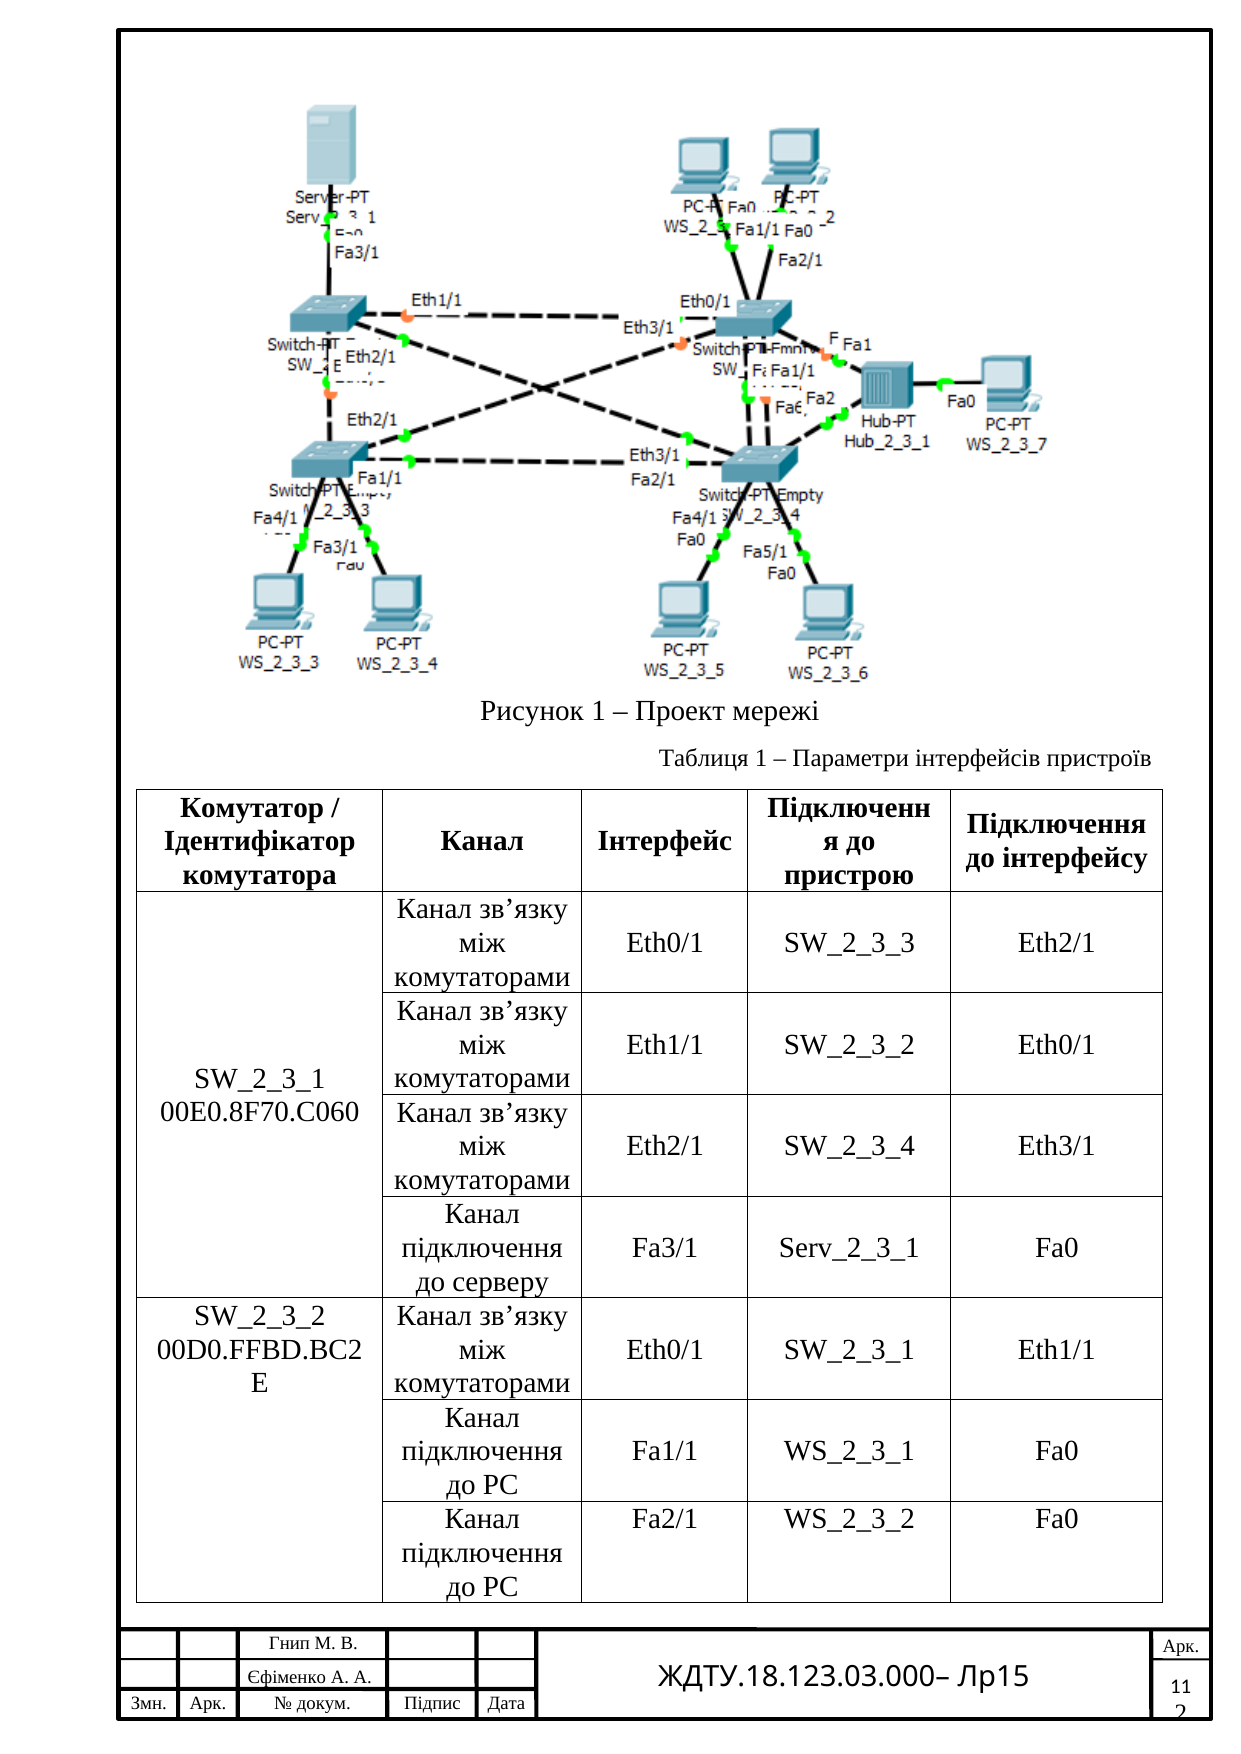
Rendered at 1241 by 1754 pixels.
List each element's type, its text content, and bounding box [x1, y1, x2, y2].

table_cell Fa1/1 [582, 1400, 747, 1501]
table_cell Eth3/1 [951, 1095, 1162, 1196]
table_header Підключення до пристрою [748, 790, 950, 891]
table_cell SW_2_3_1 [748, 1298, 950, 1399]
table_cell Eth2/1 [951, 892, 1162, 992]
table_cell Eth1/1 [951, 1298, 1162, 1399]
table_cell Eth1/1 [582, 993, 747, 1094]
table_cell Fa3/1 [582, 1197, 747, 1297]
table_cell Канал підключення до PC [383, 1502, 581, 1602]
table_cell Serv_2_3_1 [748, 1197, 950, 1297]
table_cell SW_2_3_4 [748, 1095, 950, 1196]
table_cell SW_2_3_2 00D0.FFBD.BC2E [137, 1298, 382, 1602]
table_header Інтерфейс [582, 790, 747, 891]
table_cell Fa0 [951, 1400, 1162, 1501]
table_cell Канал зв’язку між комутаторами [383, 1095, 581, 1196]
table_cell Fa0 [951, 1502, 1162, 1602]
table_cell Канал підключення до серверу [383, 1197, 581, 1297]
table_cell Канал підключення до PC [383, 1400, 581, 1501]
table_cell Eth0/1 [582, 892, 747, 992]
picture [235, 102, 1064, 693]
table_cell Eth2/1 [582, 1095, 747, 1196]
table_cell SW_2_3_2 [748, 993, 950, 1094]
table_cell Eth0/1 [582, 1298, 747, 1399]
text Рисунок 1 – Проект мережі [148, 693, 1152, 727]
table_cell Канал зв’язку між комутаторами [383, 1298, 581, 1399]
table_cell Fa0 [951, 1197, 1162, 1297]
table_cell WS_2_3_2 [748, 1502, 950, 1602]
table_cell Канал зв’язку між комутаторами [383, 892, 581, 992]
table_cell Канал зв’язку між комутаторами [383, 993, 581, 1094]
table_header Комутатор / Ідентифікатор комутатора [137, 790, 382, 891]
table_cell WS_2_3_1 [748, 1400, 950, 1501]
table_cell SW_2_3_1 00E0.8F70.C060 [137, 892, 382, 1297]
table_header Підключення до інтерфейсу [951, 790, 1162, 891]
text Таблиця 1 – Параметри інтерфейсів пристроїв [148, 743, 1152, 772]
table_cell SW_2_3_3 [748, 892, 950, 992]
table_cell Eth0/1 [951, 993, 1162, 1094]
table_header Канал [383, 790, 581, 891]
table_cell Fa2/1 [582, 1502, 747, 1602]
